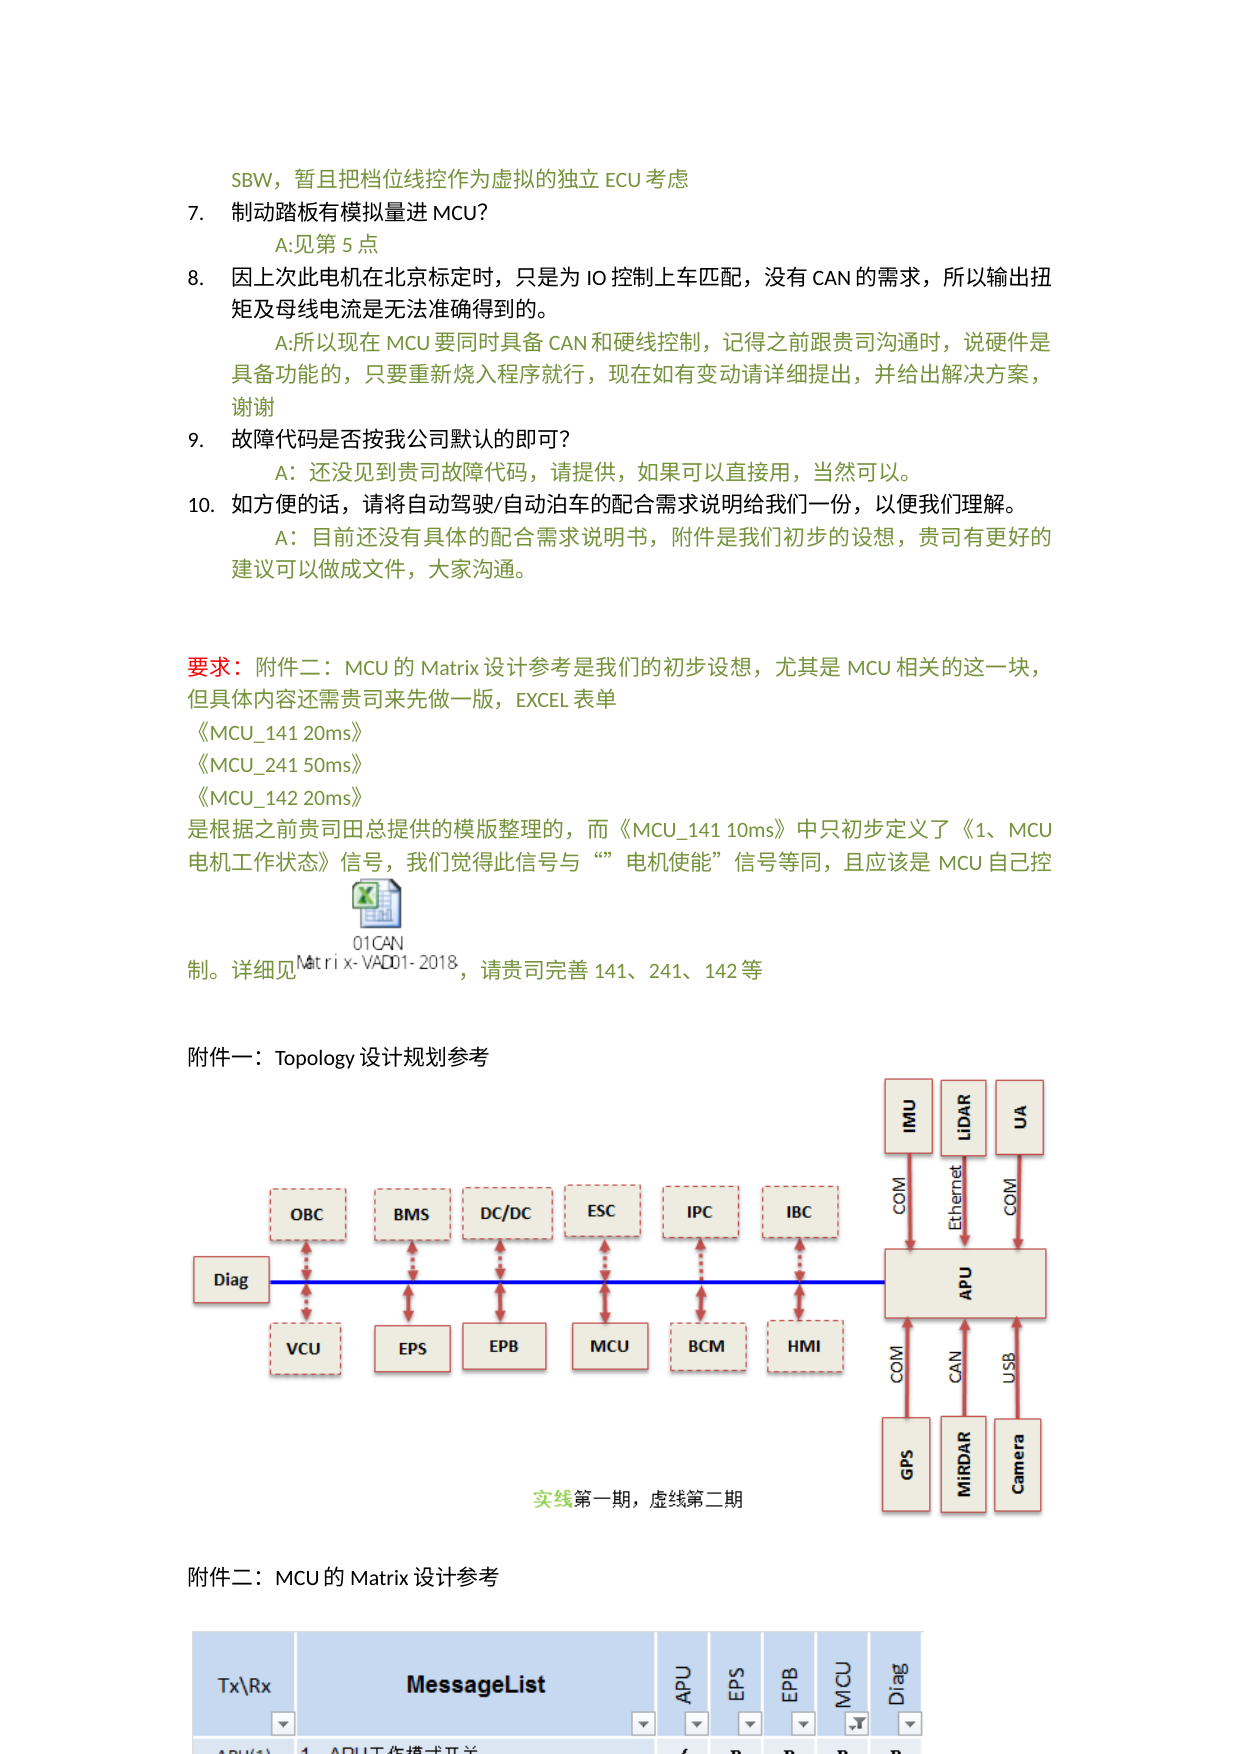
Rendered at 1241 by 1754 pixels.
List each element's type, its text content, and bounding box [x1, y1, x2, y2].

list 如方便的话，请将自动驾驶/自动泊车的配合需求说明给我们一份，以便我们理解。 [187, 487, 1053, 519]
text 《MCU_141 20ms》 [187, 714, 1053, 747]
text 要求：附件二：MCU的Matrix设计参考是我们的初步设想，尤其是MCU相关的这一块，但具体内容还需贵司来先做一版，EXCEL表单 [187, 649, 1053, 714]
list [231, 162, 1053, 194]
text 《MCU_241 50ms》 [187, 747, 1053, 779]
text 附件二：MCU的Matrix设计参考 [187, 1559, 1053, 1592]
picture [192, 1631, 924, 1754]
picture [187, 1076, 1053, 1522]
list 故障代码是否按我公司默认的即可？ [187, 422, 1053, 454]
list A：还没见到贵司故障代码，请提供，如果可以直接用，当然可以。 [231, 454, 1053, 487]
list A：目前还没有具体的配合需求说明书，附件是我们初步的设想，贵司有更好的建议可以做成文件，大家沟通。 [231, 519, 1053, 584]
list 制动踏板有模拟量进MCU？ [187, 194, 1053, 227]
list A:所以现在MCU要同时具备CAN和硬线控制，记得之前跟贵司沟通时，说硬件是具备功能的，只要重新烧入程序就行，现在如有变动请详细提出，并给出解决方案，谢谢 [231, 324, 1053, 422]
list 因上次此电机在北京标定时，只是为IO控制上车匹配，没有CAN的需求，所以输出扭矩及母线电流是无法准确得到的。 [187, 259, 1053, 324]
list A:见第5点 [231, 227, 1053, 259]
text 附件一：Topology设计规划参考 [187, 1039, 1053, 1072]
text 《MCU_142 20ms》 [187, 779, 1053, 812]
text 是根据之前贵司田总提供的模版整理的，而《MCU_141 10ms》中只初步定义了《1、MCU电机工作状态》信号，我们觉得此信号与“”电机使能”信号等同，且应该是MCU自己控制。详细见，请贵司完善141、241、142等 [187, 812, 1053, 1007]
